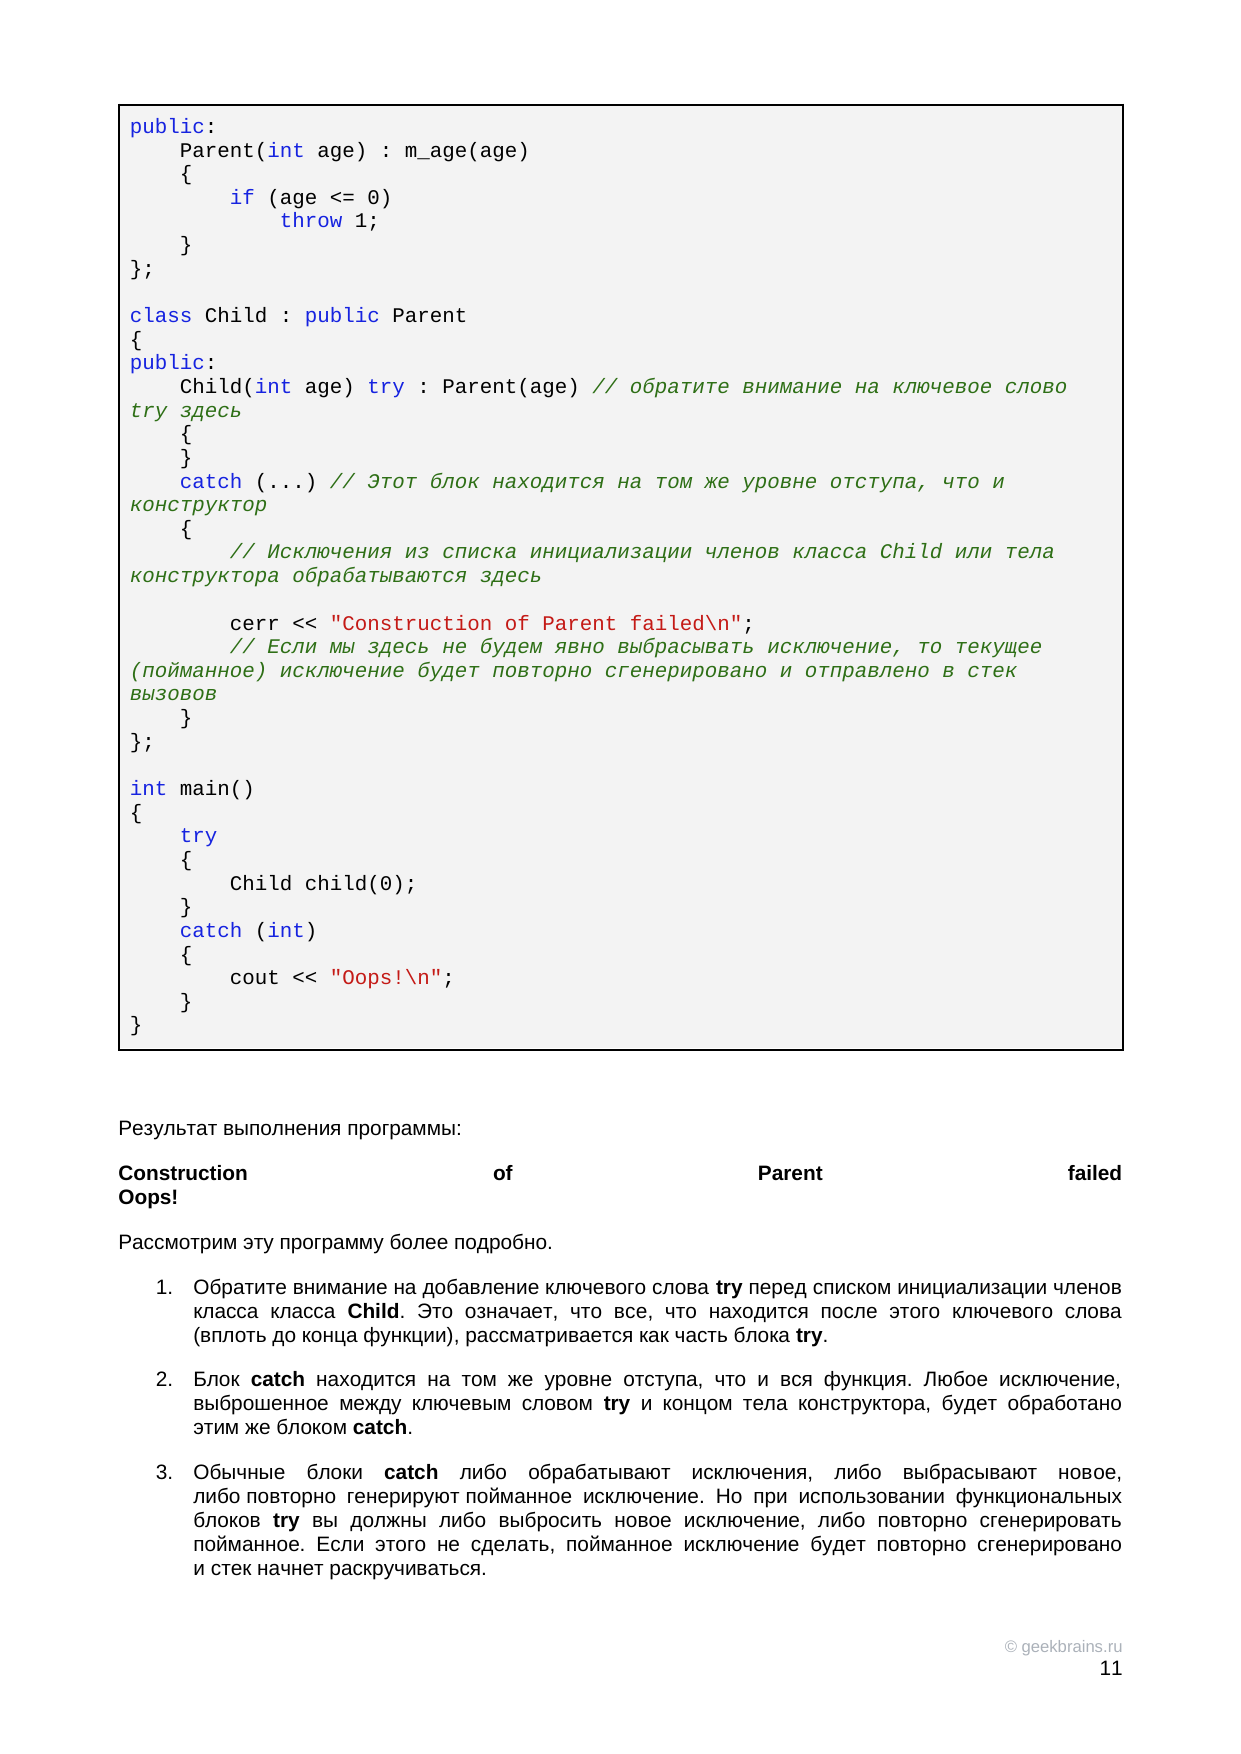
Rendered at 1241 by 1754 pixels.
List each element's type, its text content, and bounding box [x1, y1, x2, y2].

list Обратите внимание на добавление ключевого слова try перед списком инициализации членов класса класса Child. Это означает, что все, что находится после этого ключевого слова (вплоть до конца функции), рассматривается как часть блока try. [156, 1274, 1122, 1346]
list Обычные блоки catch либо обрабатывают исключения, либо выбрасывают новое, либо повторно генерируют пойманное исключение. Но при использовании функциональных блоков try вы должны либо выбросить новое исключение, либо повторно сгенерировать пойманное. Если этого не сделать, пойманное исключение будет повторно сгенерировано и стек начнет раскручиваться. [156, 1460, 1122, 1580]
text Результат выполнения программы: [118, 1116, 1122, 1140]
text Рассмотрим эту программу более подробно. [118, 1230, 1122, 1254]
list Блок catch находится на том же уровне отступа, что и вся функция. Любое исключение, выброшенное между ключевым словом try и концом тела конструктора, будет обработано этим же блоком catch. [156, 1367, 1122, 1439]
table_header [120, 106, 1122, 1048]
text Construction of Parent failed Oops! [118, 1161, 1122, 1209]
